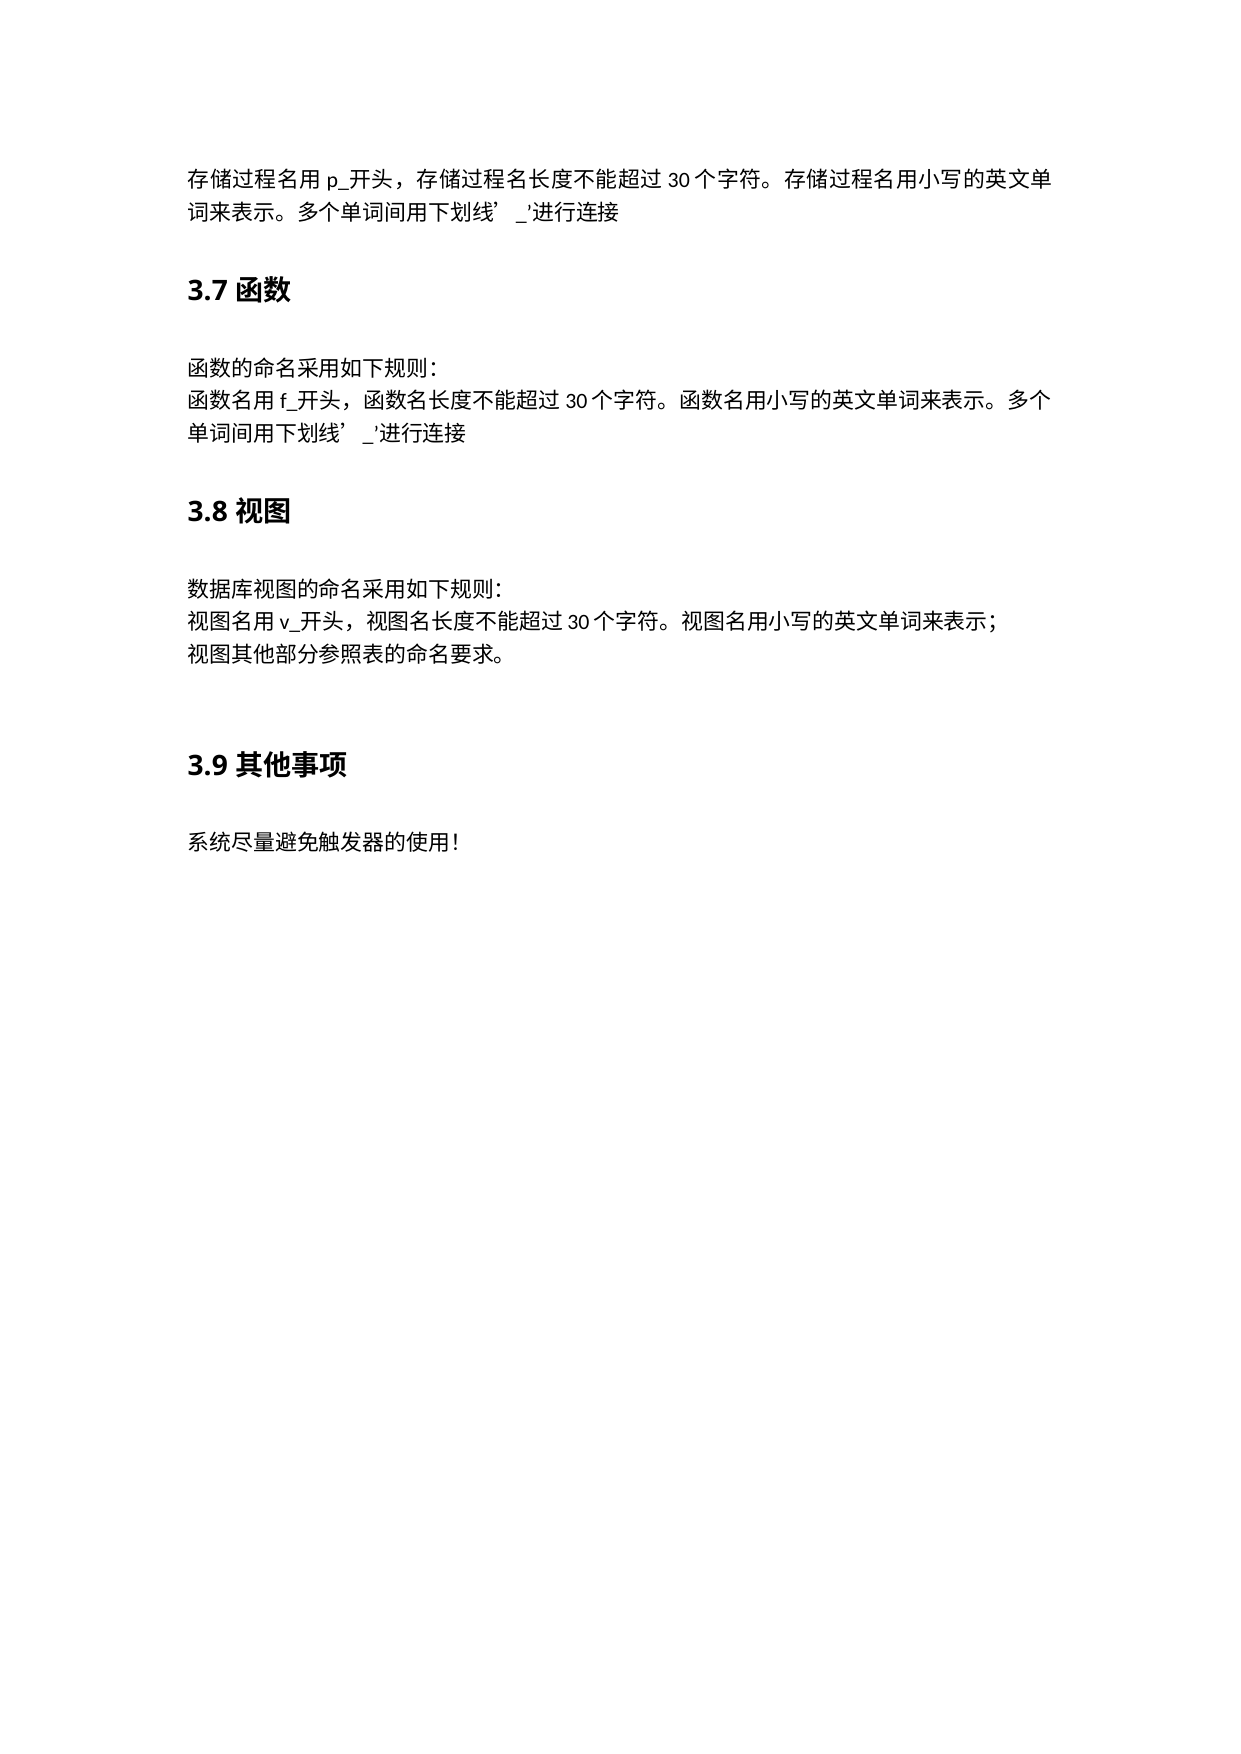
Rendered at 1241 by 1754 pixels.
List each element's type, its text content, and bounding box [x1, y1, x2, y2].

text 存储过程名用p_开头，存储过程名长度不能超过30个字符。存储过程名用小写的英文单词来表示。多个单词间用下划线’_’进行连接 [187, 162, 1053, 227]
text 函数的命名采用如下规则： [187, 350, 1053, 383]
text 视图名用v_开头，视图名长度不能超过30个字符。视图名用小写的英文单词来表示； [187, 604, 1053, 636]
subtitle 3.9 其他事项 [187, 730, 1053, 795]
text 数据库视图的命名采用如下规则： [187, 571, 1053, 604]
text 视图其他部分参照表的命名要求。 [187, 636, 1053, 669]
text 系统尽量避免触发器的使用！ [187, 824, 1053, 857]
subtitle 3.8 视图 [187, 477, 1053, 542]
text 函数名用f_开头，函数名长度不能超过30个字符。函数名用小写的英文单词来表示。多个单词间用下划线’_’进行连接 [187, 383, 1053, 448]
subtitle 3.7 函数 [187, 256, 1053, 321]
